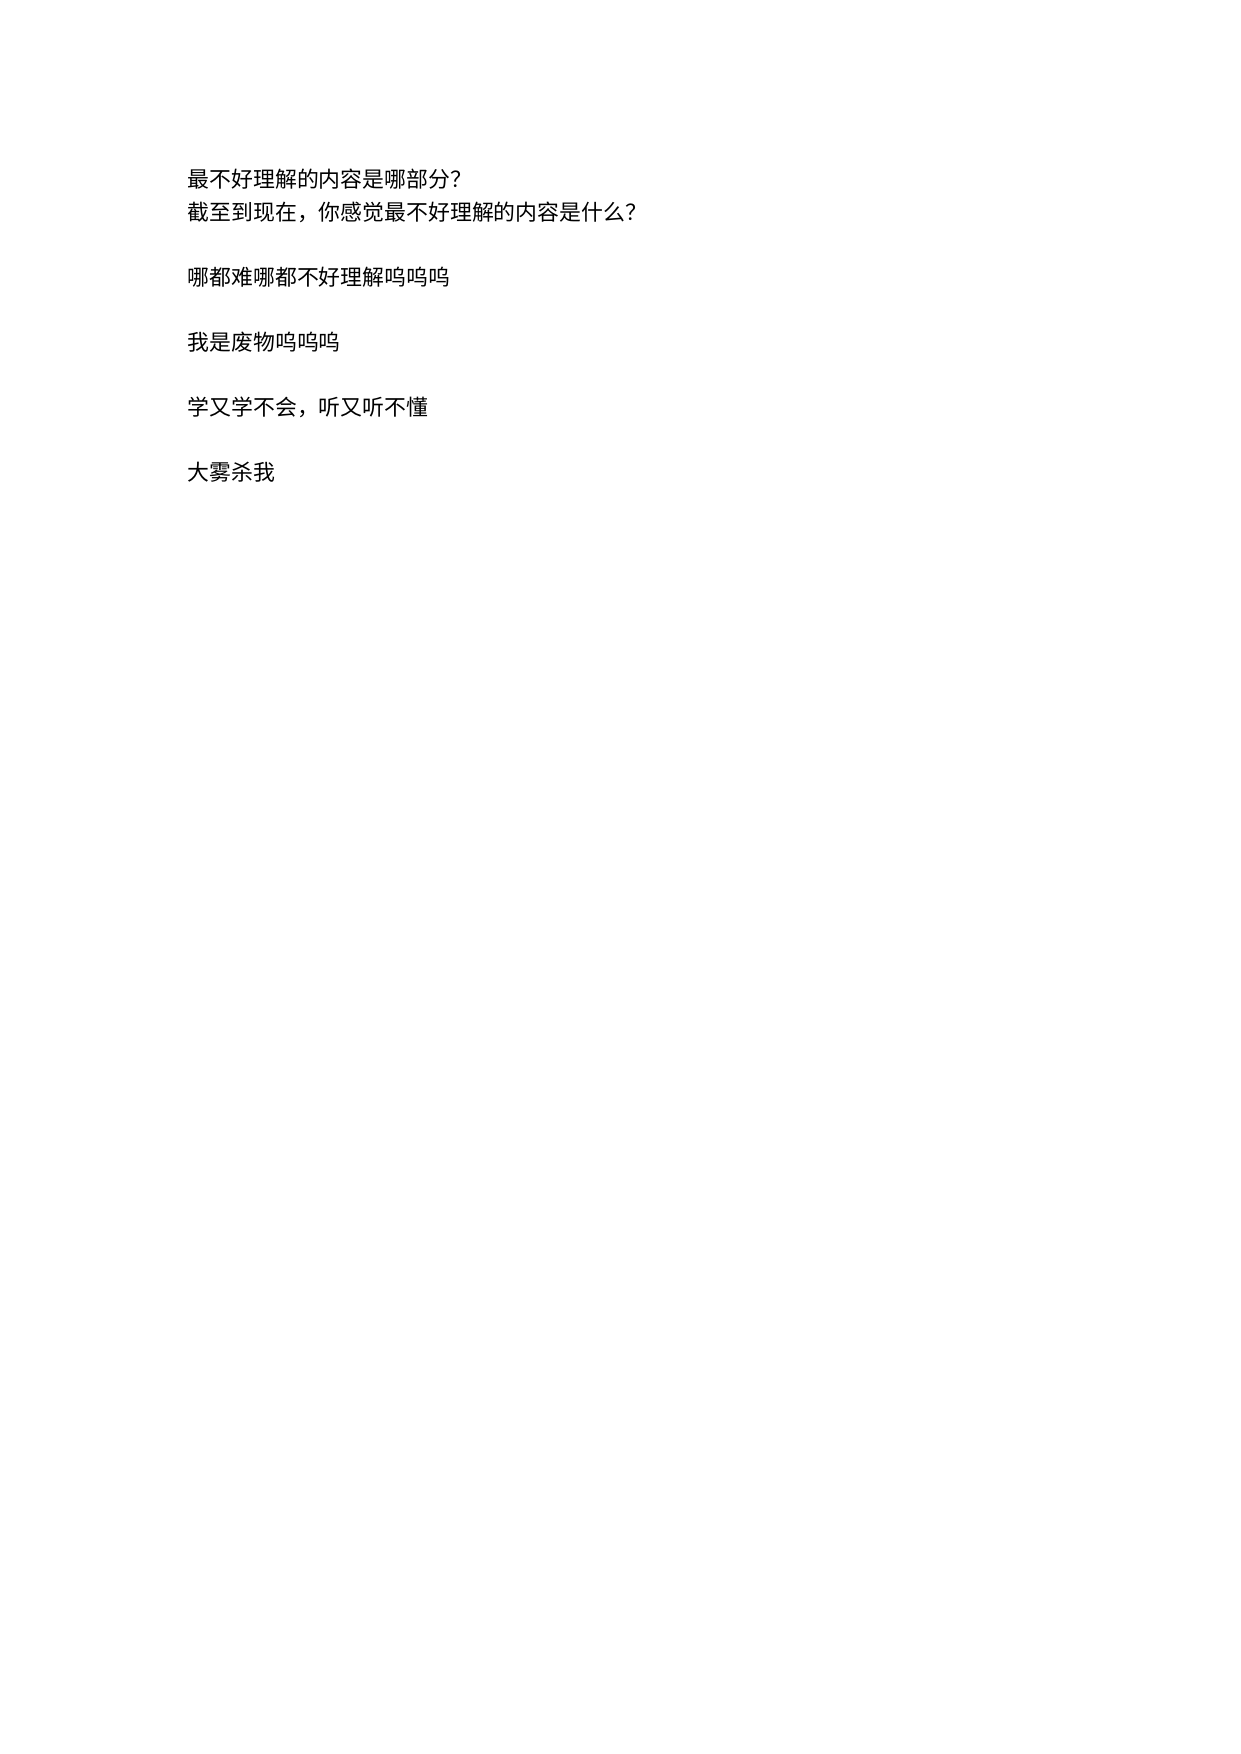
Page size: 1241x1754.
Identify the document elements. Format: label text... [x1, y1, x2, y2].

text 大雾杀我 [187, 454, 1053, 487]
text 我是废物呜呜呜 [187, 324, 1053, 357]
text 学又学不会，听又听不懂 [187, 389, 1053, 422]
text 哪都难哪都不好理解呜呜呜 [187, 259, 1053, 292]
text 最不好理解的内容是哪部分？ [187, 162, 1053, 194]
text 截至到现在，你感觉最不好理解的内容是什么？ [187, 194, 1053, 227]
